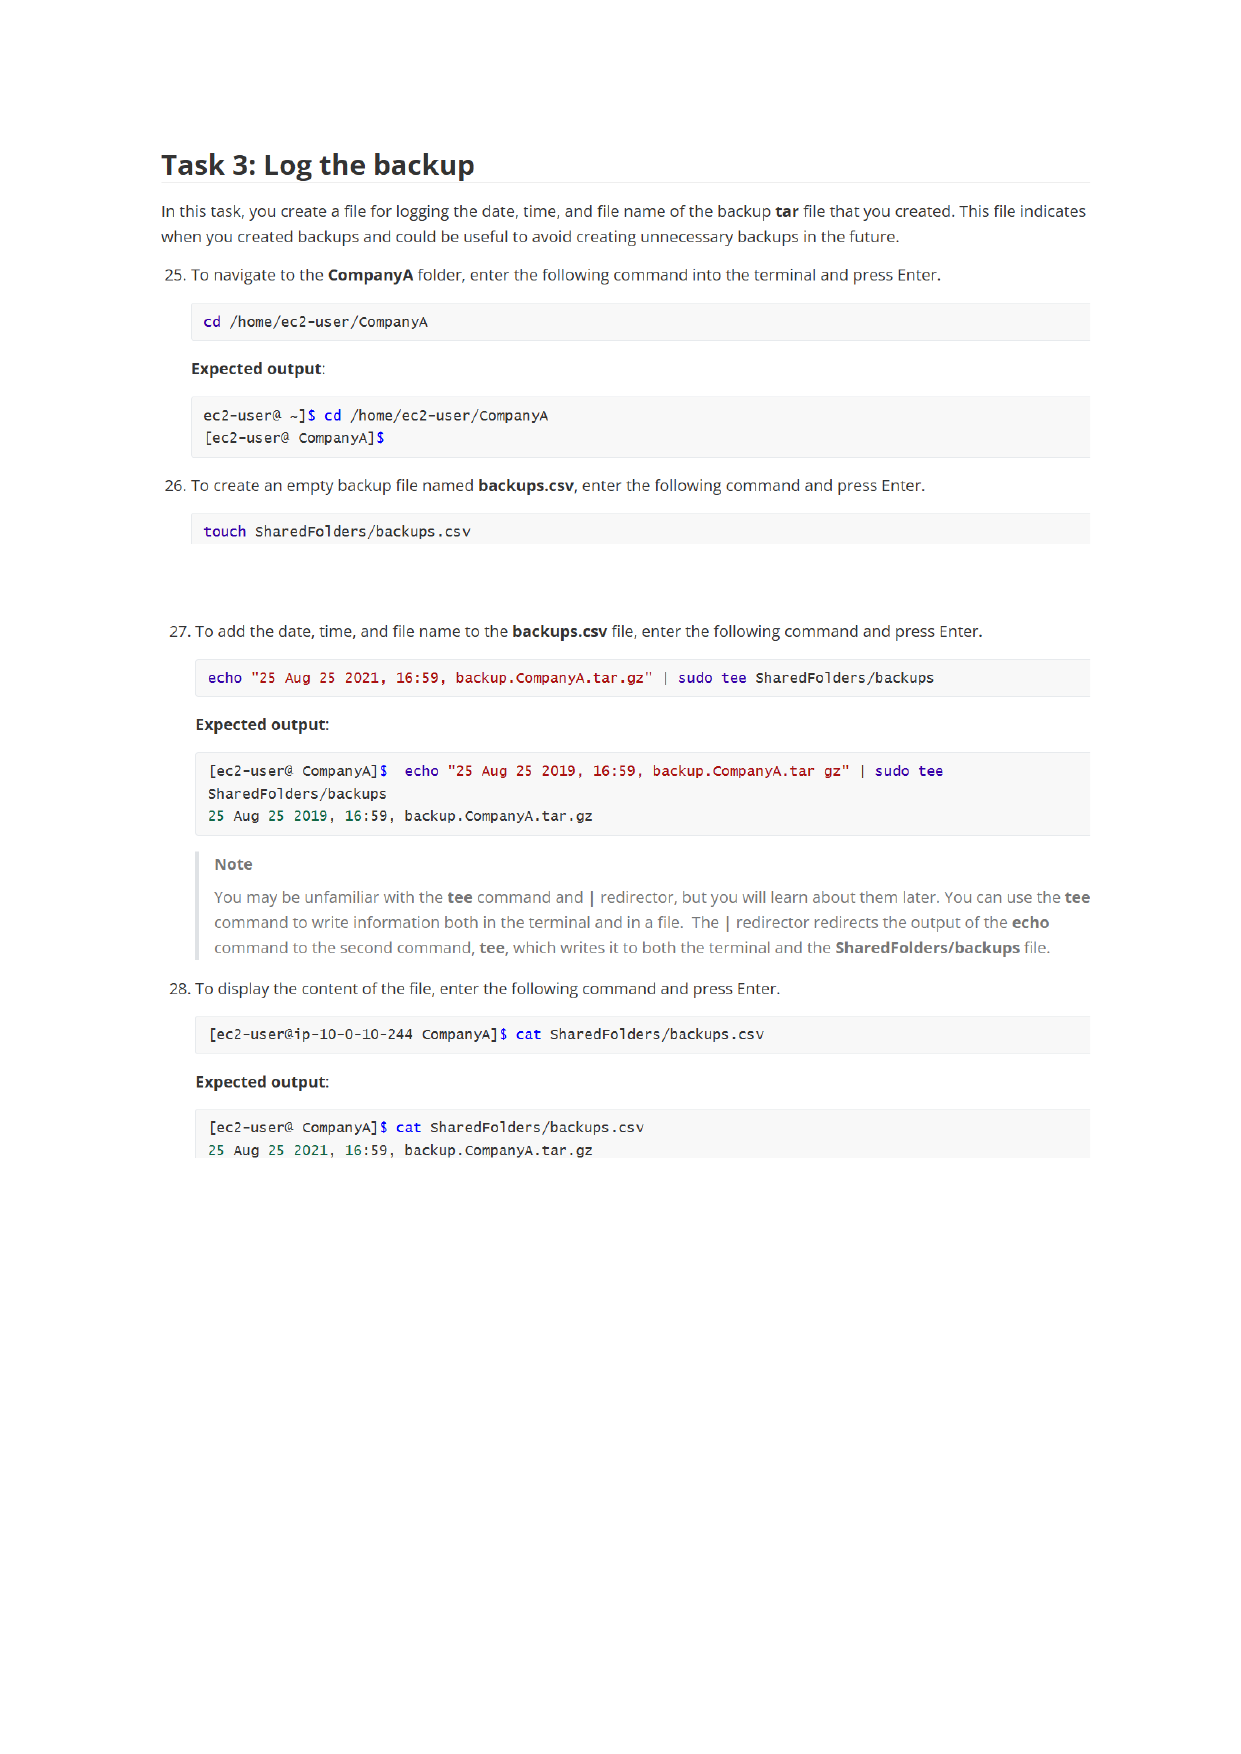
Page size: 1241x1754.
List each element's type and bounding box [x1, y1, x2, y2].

picture [150, 605, 1091, 1158]
picture [150, 150, 1091, 544]
